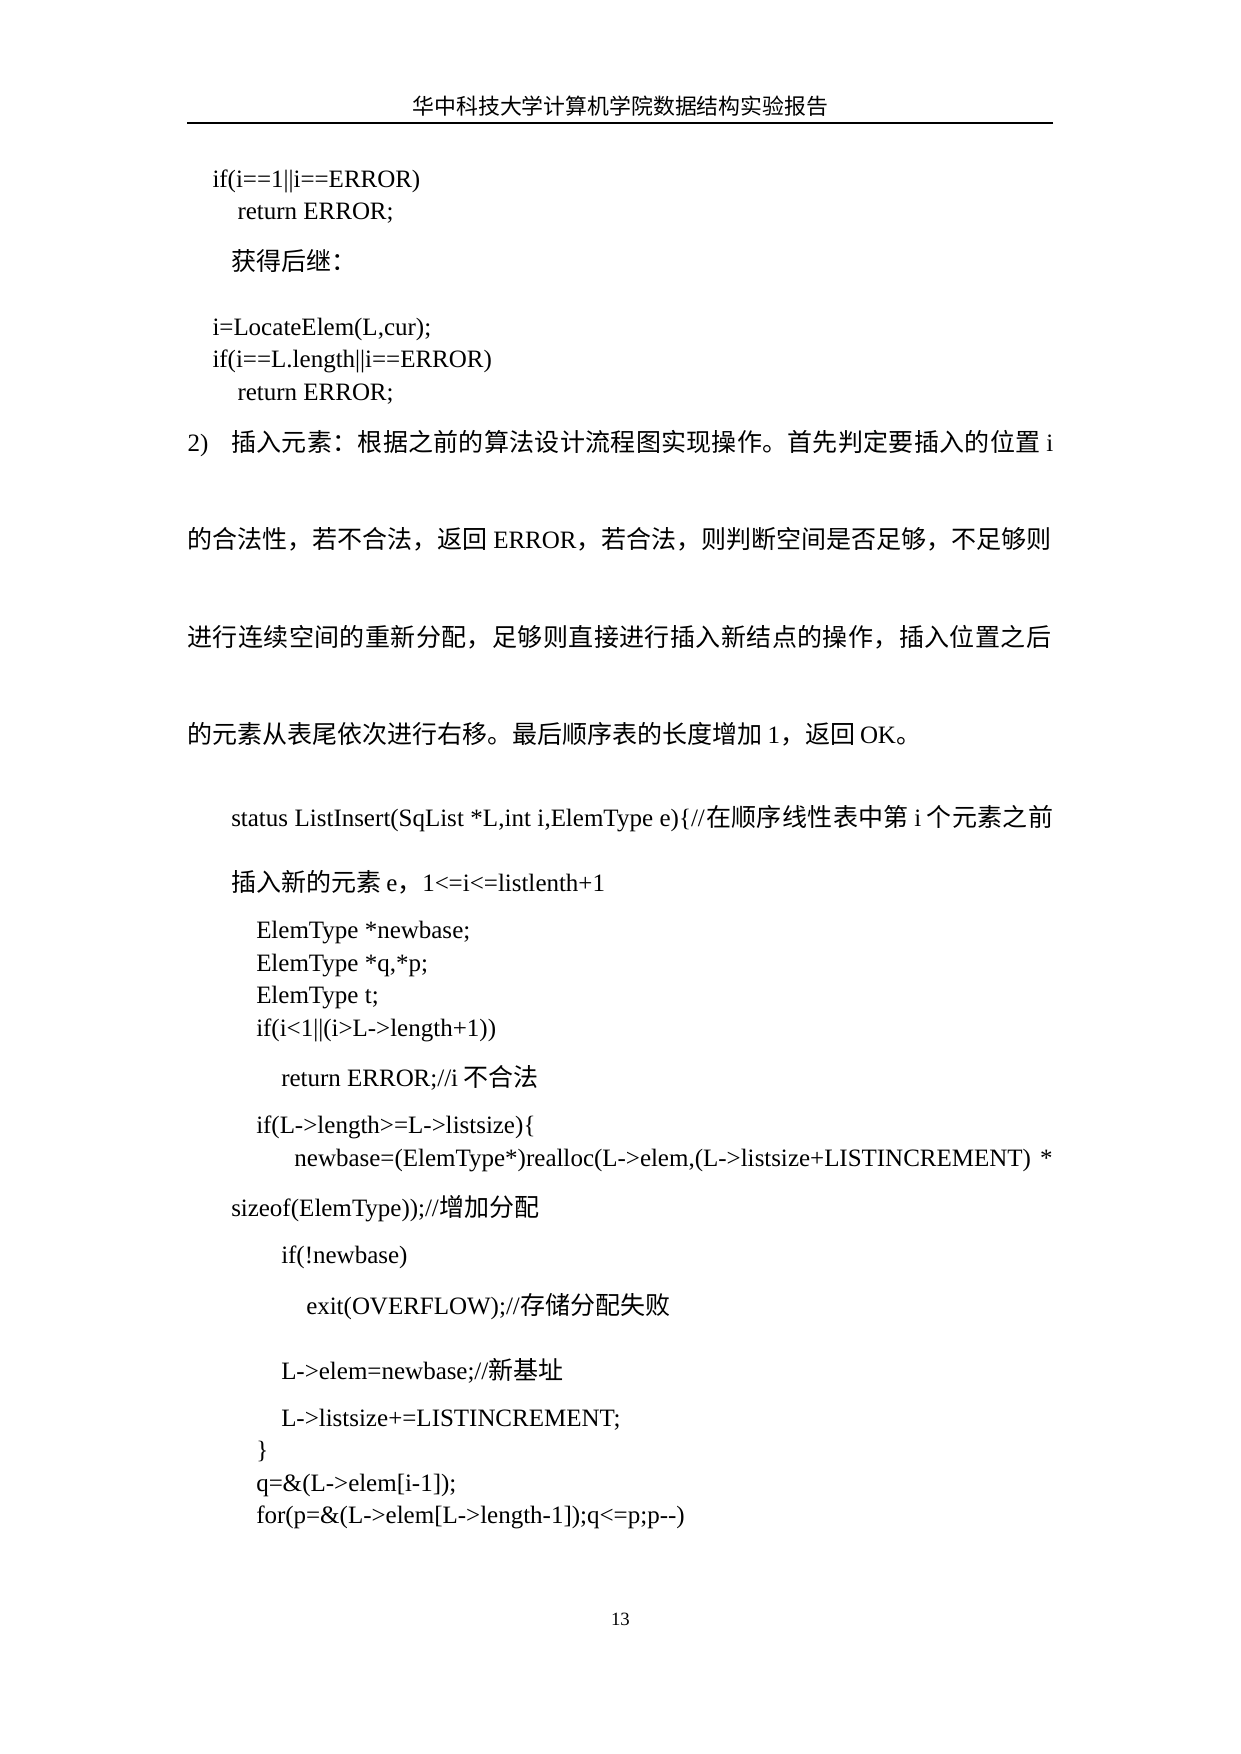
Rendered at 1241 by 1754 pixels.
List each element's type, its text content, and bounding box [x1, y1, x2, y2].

text if(!newbase) [231, 1238, 1053, 1271]
text if(i==1||i==ERROR) [187, 162, 1053, 194]
text ElemType *q,*p; [231, 946, 1053, 978]
list 获得后继： [231, 227, 1053, 292]
text L->elem=newbase;//新基址 [231, 1336, 1053, 1401]
text status ListInsert(SqList *L,int i,ElemType e){//在顺序线性表中第i个元素之前插入新的元素e，1<=i<=listlenth+1 [231, 783, 1053, 913]
text return ERROR;//i不合法 [231, 1043, 1053, 1108]
text return ERROR; [187, 375, 1053, 408]
text exit(OVERFLOW);//存储分配失败 [231, 1271, 1053, 1336]
text ElemType *newbase; [231, 913, 1053, 946]
list 插入元素：根据之前的算法设计流程图实现操作。首先判定要插入的位置i的合法性，若不合法，返回ERROR，若合法，则判断空间是否足够，不足够则进行连续空间的重新分配，足够则直接进行插入新结点的操作，插入位置之后的元素从表尾依次进行右移。最后顺序表的长度增加1，返回OK。 [187, 408, 1053, 765]
text q=&(L->elem[i-1]); [231, 1466, 1053, 1498]
text for(p=&(L->elem[L->length-1]);q<=p;p--) [231, 1498, 1053, 1531]
text i=LocateElem(L,cur); [187, 310, 1053, 343]
text L->listsize+=LISTINCREMENT; [231, 1401, 1053, 1433]
text } [231, 1433, 1053, 1466]
text if(L->length>=L->listsize){ [231, 1108, 1053, 1141]
text ElemType t; [231, 978, 1053, 1011]
text newbase=(ElemType*)realloc(L->elem,(L->listsize+LISTINCREMENT) * sizeof(ElemType));//增加分配 [231, 1141, 1053, 1238]
text return ERROR; [187, 194, 1053, 227]
text if(i<1||(i>L->length+1)) [231, 1011, 1053, 1043]
text if(i==L.length||i==ERROR) [187, 343, 1053, 375]
